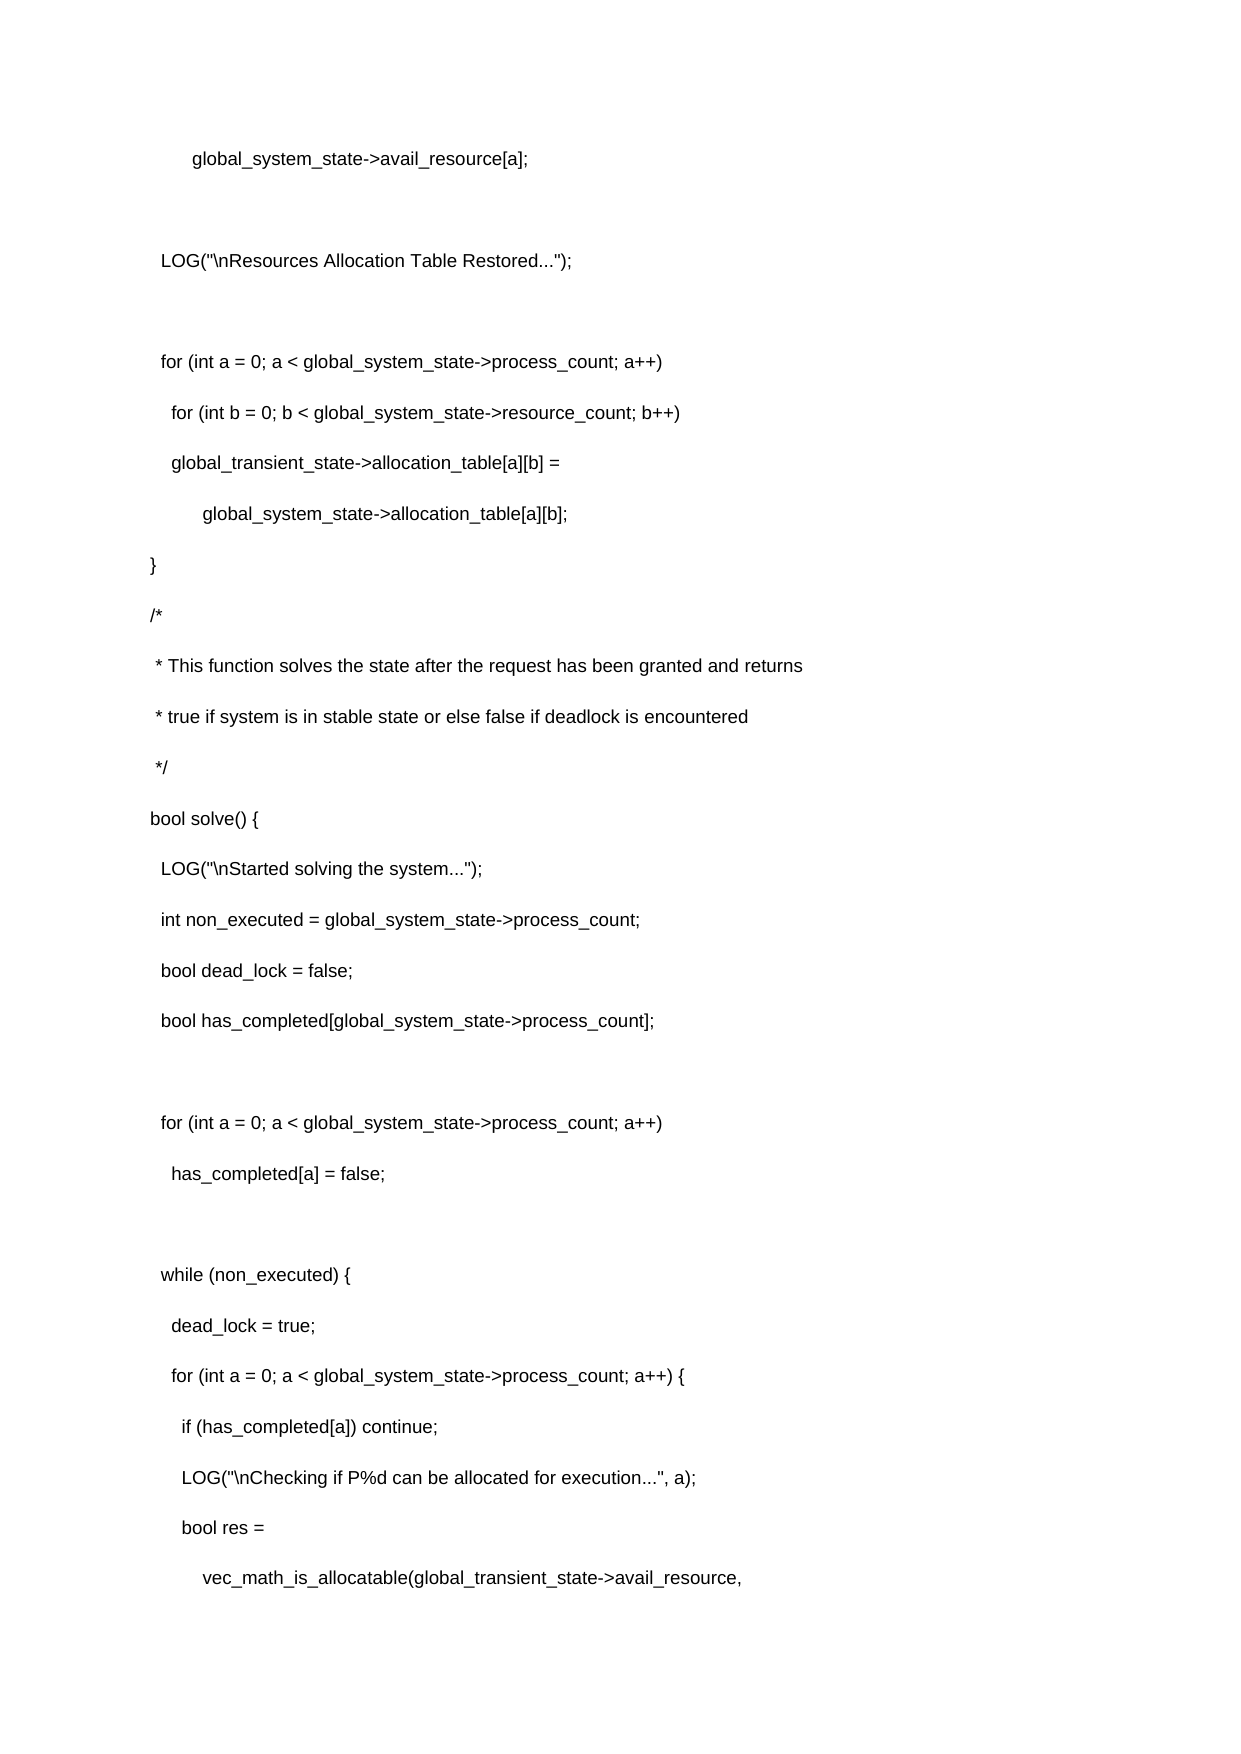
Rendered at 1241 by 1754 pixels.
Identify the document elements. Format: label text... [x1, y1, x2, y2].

text /* [150, 604, 1101, 626]
text for (int a = 0; a < global_system_state->process_count; a++) { if (has_completed[a]) continue; [171, 1365, 686, 1437]
text while (non_executed) { dead_lock = true; [161, 1264, 352, 1336]
text bool solve() { [150, 807, 1101, 829]
list This function solves the state after the request has been granted and returns [155, 655, 1101, 677]
text int non_executed = global_system_state->process_count; bool dead_lock = false; [161, 909, 642, 981]
text global_system_state->allocation_table[a][b]; [139, 503, 568, 524]
text LOG("\nResources Allocation Table Restored..."); [139, 249, 572, 271]
text LOG("\nChecking if P%d can be allocated for execution...", a); bool res = [181, 1466, 698, 1539]
text global_system_state->avail_resource[a]; [192, 148, 1101, 169]
text for (int a = 0; a < global_system_state->process_count; a++) for (int b = 0; b < global_system_state->resource_count; b++) global_transient_state->allocation_table[a][b] = [161, 351, 680, 474]
text bool has_completed[global_system_state->process_count]; [161, 1010, 1101, 1032]
list true if system is in stable state or else false if deadlock is encountered [155, 706, 1101, 727]
text LOG("\nStarted solving the system..."); [161, 858, 1101, 880]
text */ [155, 757, 1101, 778]
text vec_math_is_allocatable(global_transient_state->avail_resource, [202, 1568, 1101, 1589]
text } [150, 554, 1101, 575]
text for (int a = 0; a < global_system_state->process_count; a++) has_completed[a] = false; [161, 1112, 664, 1184]
